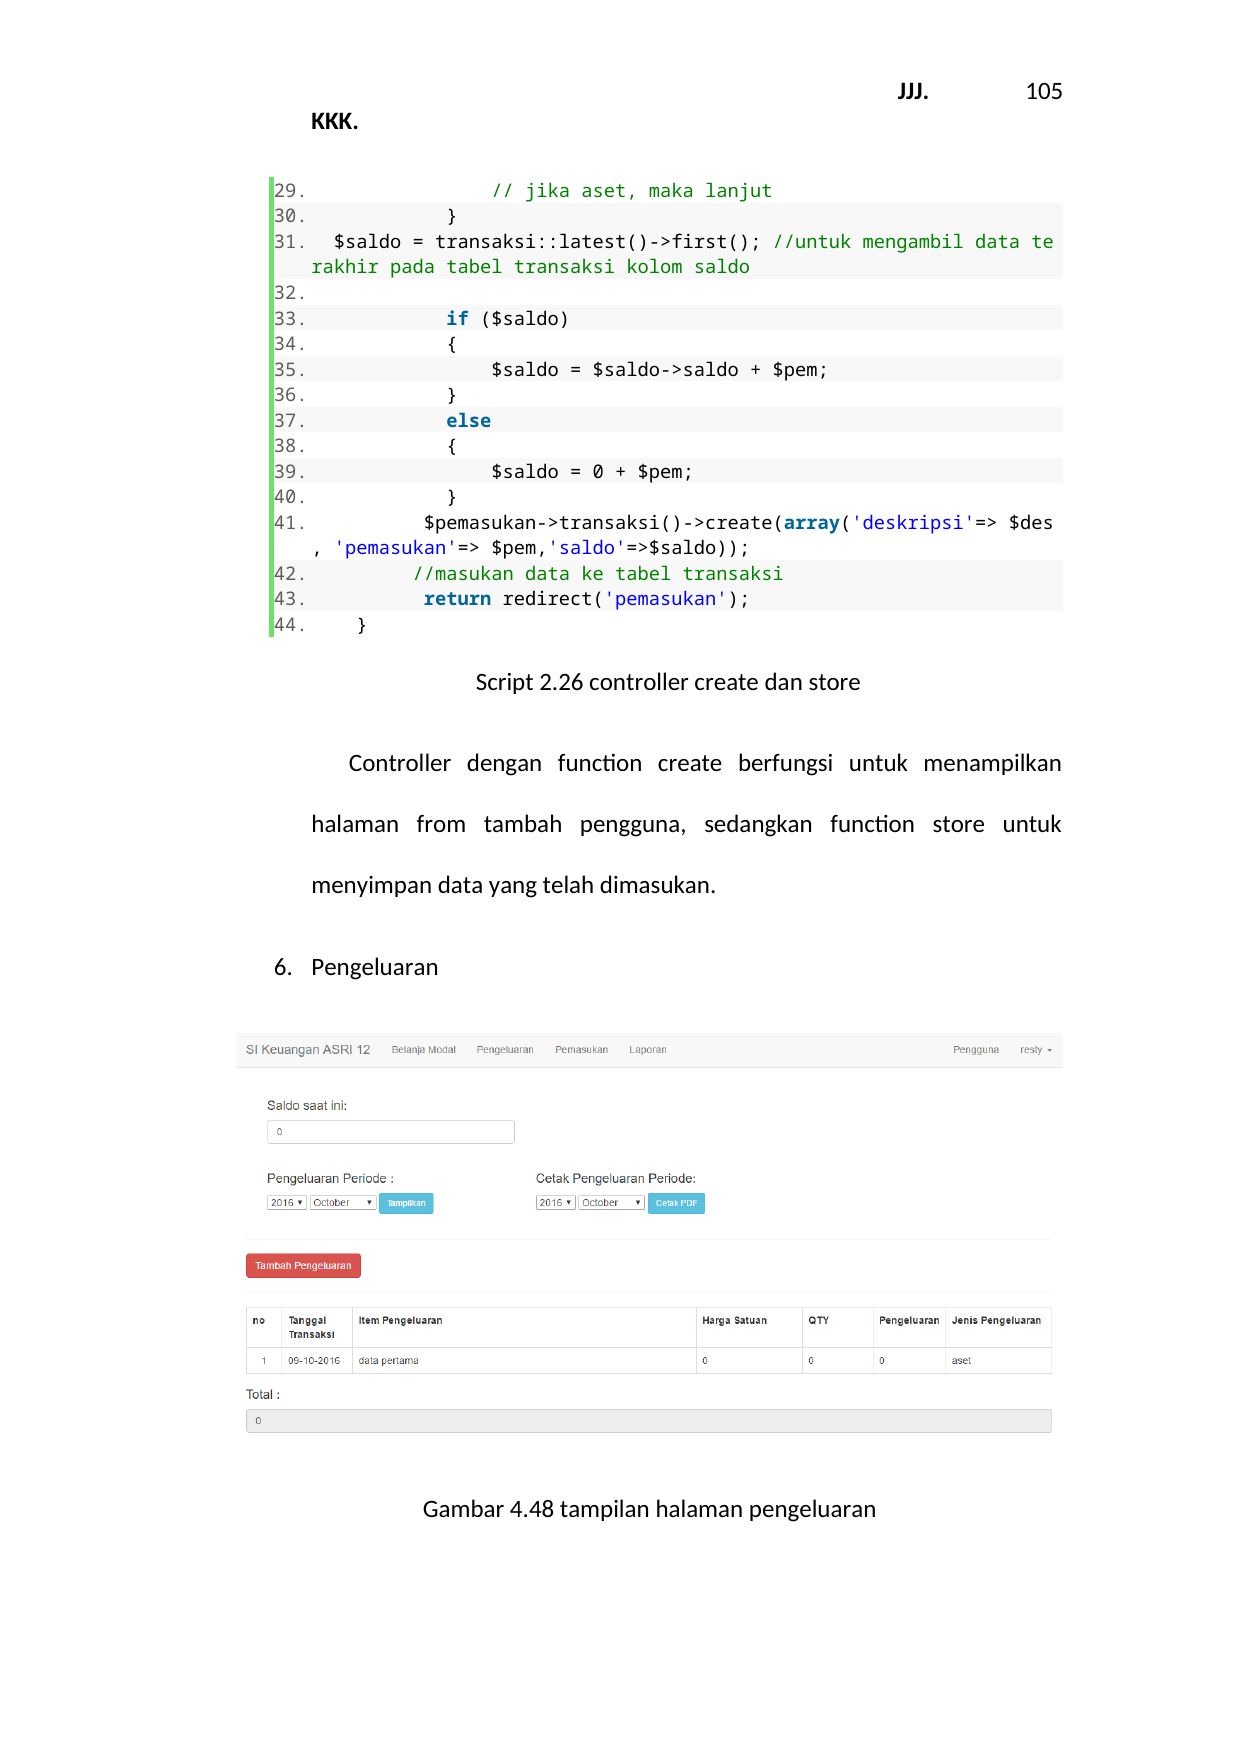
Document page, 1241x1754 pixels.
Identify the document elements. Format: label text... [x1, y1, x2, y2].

list } [274, 611, 1063, 637]
list } [274, 203, 1063, 228]
list { [274, 330, 1063, 356]
list //masukan data ke tabel transaksi [274, 560, 1063, 586]
list Script 2.26 controller create dan store [274, 666, 1063, 696]
list // jika aset, maka lanjut [274, 177, 1063, 203]
list } [274, 381, 1063, 407]
list $saldo = transaksi::latest()->first(); //untuk mengambil data terakhir pada tabel transaksi kolom saldo [274, 228, 1063, 279]
list Pengeluaran [274, 952, 1063, 982]
list if ($saldo) [274, 305, 1063, 330]
list Controller dengan function create berfungsi untuk menampilkan halaman from tambah pengguna, sedangkan function store untuk menyimpan data yang telah dimasukan. [311, 748, 1063, 900]
list $saldo = $saldo->saldo + $pem; [274, 356, 1063, 381]
list else [274, 407, 1063, 432]
list } [274, 483, 1063, 509]
list $pemasukan->transaksi()->create(array('deskripsi'=> $des, 'pemasukan'=> $pem,'saldo'=>$saldo)); [274, 509, 1063, 560]
list { [274, 432, 1063, 458]
list Gambar 4.48 tampilan halaman pengeluaran [236, 1494, 1063, 1524]
list $saldo = 0 + $pem; [274, 458, 1063, 483]
picture [236, 1033, 1064, 1443]
list return redirect('pemasukan'); [274, 586, 1063, 611]
